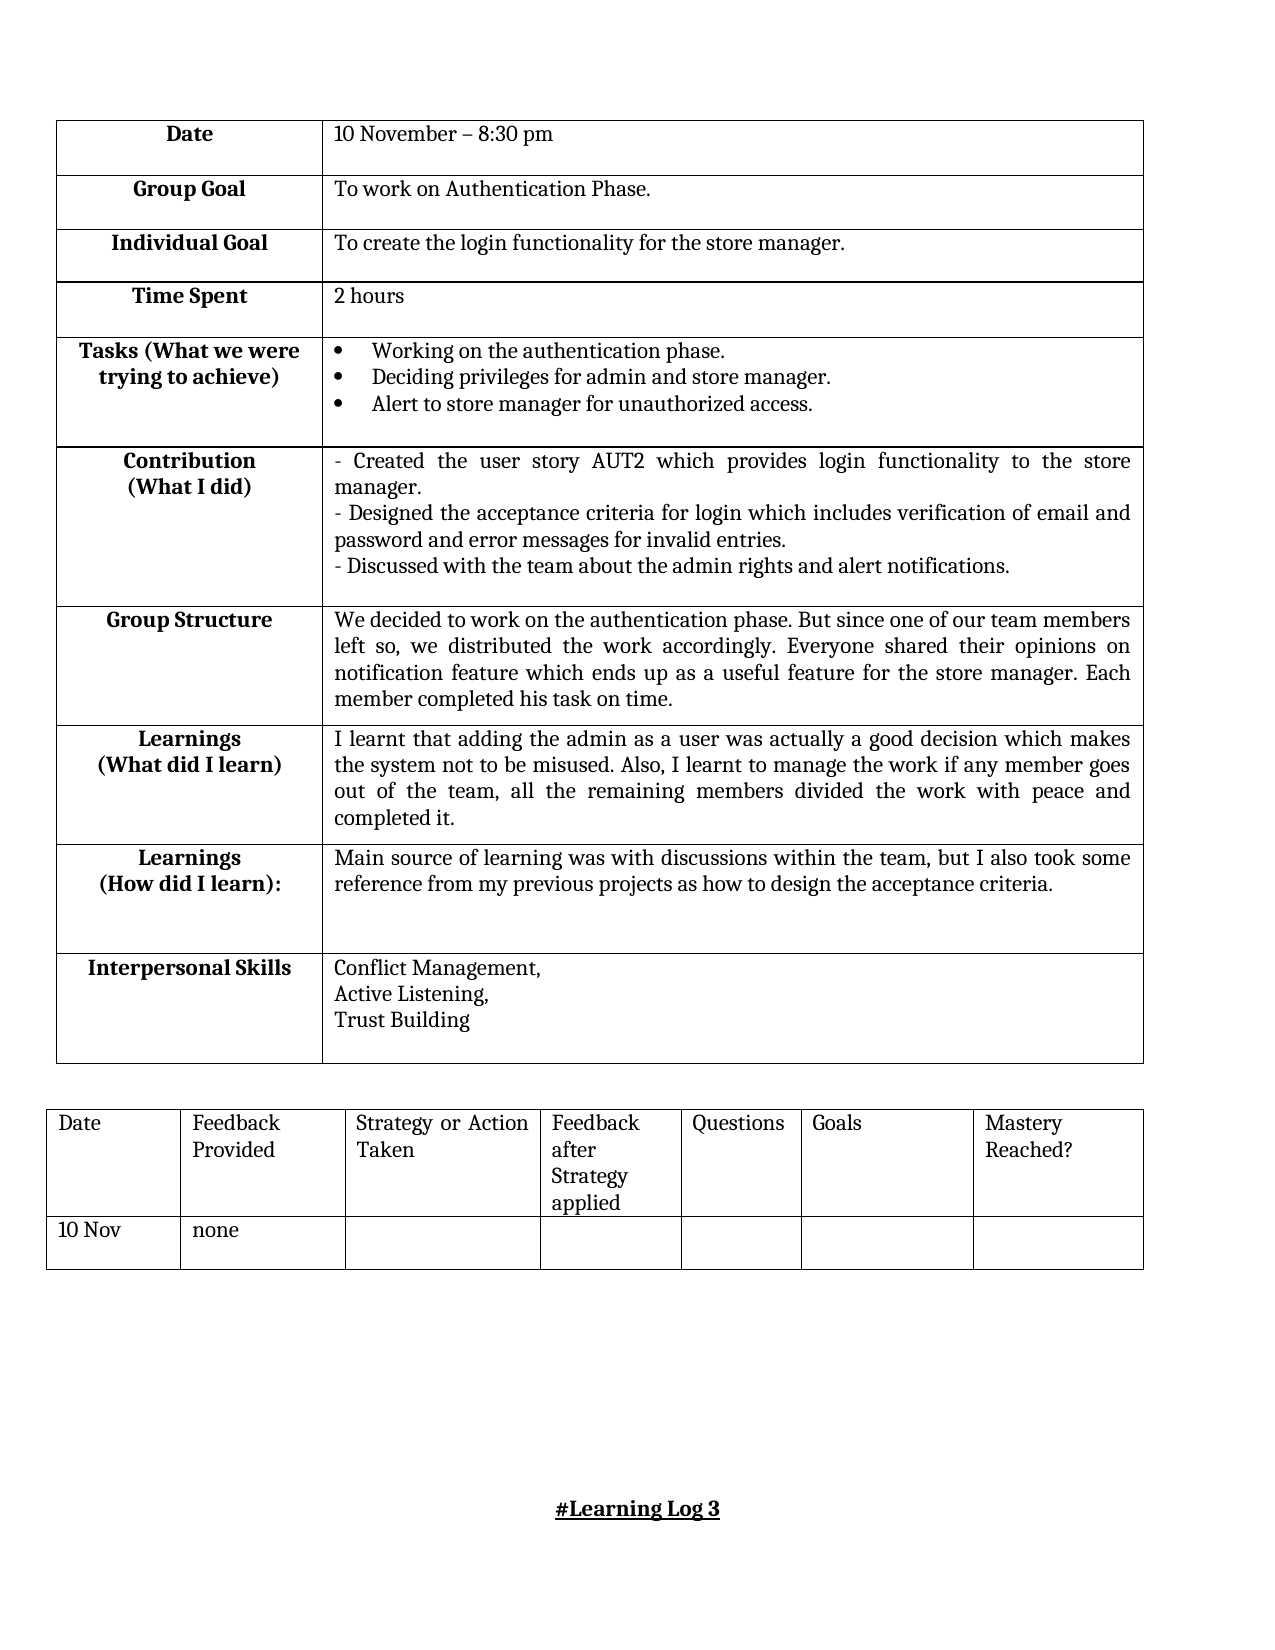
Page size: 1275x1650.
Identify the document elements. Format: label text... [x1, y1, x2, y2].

table_cell Individual Goal [57, 230, 322, 281]
table_header Goals [802, 1110, 973, 1216]
table_cell Time Spent [57, 283, 322, 337]
table_cell We decided to work on the authentication phase. But since one of our team members left so, we distributed the work accordingly. Everyone shared their opinions on notification feature which ends up as a useful feature for the store manager. Each member completed his task on time. [323, 607, 1143, 724]
table_cell Conflict Management, Active Listening, Trust Building [323, 954, 1143, 1063]
table_cell - Created the user story AUT2 which provides login functionality to the store manager. - Designed the acceptance criteria for login which includes verification of email and password and error messages for invalid entries. - Discussed with the team about the admin rights and alert notifications. [323, 448, 1143, 606]
table_cell Contribution (What I did) [57, 448, 322, 606]
table_cell Working on the authentication phase. Deciding privileges for admin and store manager. Alert to store manager for unauthorized access. [323, 338, 1143, 446]
table_cell Learnings (How did I learn): [57, 845, 322, 953]
table_header Strategy or Action Taken [346, 1110, 540, 1216]
table_cell Interpersonal Skills [57, 954, 322, 1063]
table_cell Learnings (What did I learn) [57, 726, 322, 843]
table_header Questions [682, 1110, 801, 1216]
table_cell none [181, 1217, 345, 1269]
table_cell 10 Nov [47, 1217, 180, 1269]
table_cell Group Goal [57, 176, 322, 229]
table_header Feedback after Strategy applied [541, 1110, 681, 1216]
table_header Feedback Provided [181, 1110, 345, 1216]
table_cell I learnt that adding the admin as a user was actually a good decision which makes the system not to be misused. Also, I learnt to manage the work if any member goes out of the team, all the remaining members divided the work with peace and completed it. [323, 726, 1143, 843]
table_cell 2 hours [323, 283, 1143, 337]
table_header Mastery Reached? [974, 1110, 1143, 1216]
table_header Date [47, 1110, 180, 1216]
table_cell To work on Authentication Phase. [323, 176, 1143, 229]
table_header 10 November – 8:30 pm [323, 121, 1143, 175]
table_cell Tasks (What we were trying to achieve) [57, 338, 322, 446]
table_cell Main source of learning was with discussions within the team, but I also took some reference from my previous projects as how to design the acceptance criteria. [323, 845, 1143, 953]
table_cell [541, 1217, 681, 1269]
table_cell [974, 1217, 1143, 1269]
table_cell To create the login functionality for the store manager. [323, 230, 1143, 281]
text #Learning Log 3 [112, 1496, 1162, 1522]
table_cell [802, 1217, 973, 1269]
table_header Date [57, 121, 322, 175]
table_cell [682, 1217, 801, 1269]
table_cell Group Structure [57, 607, 322, 724]
table_cell [346, 1217, 540, 1269]
